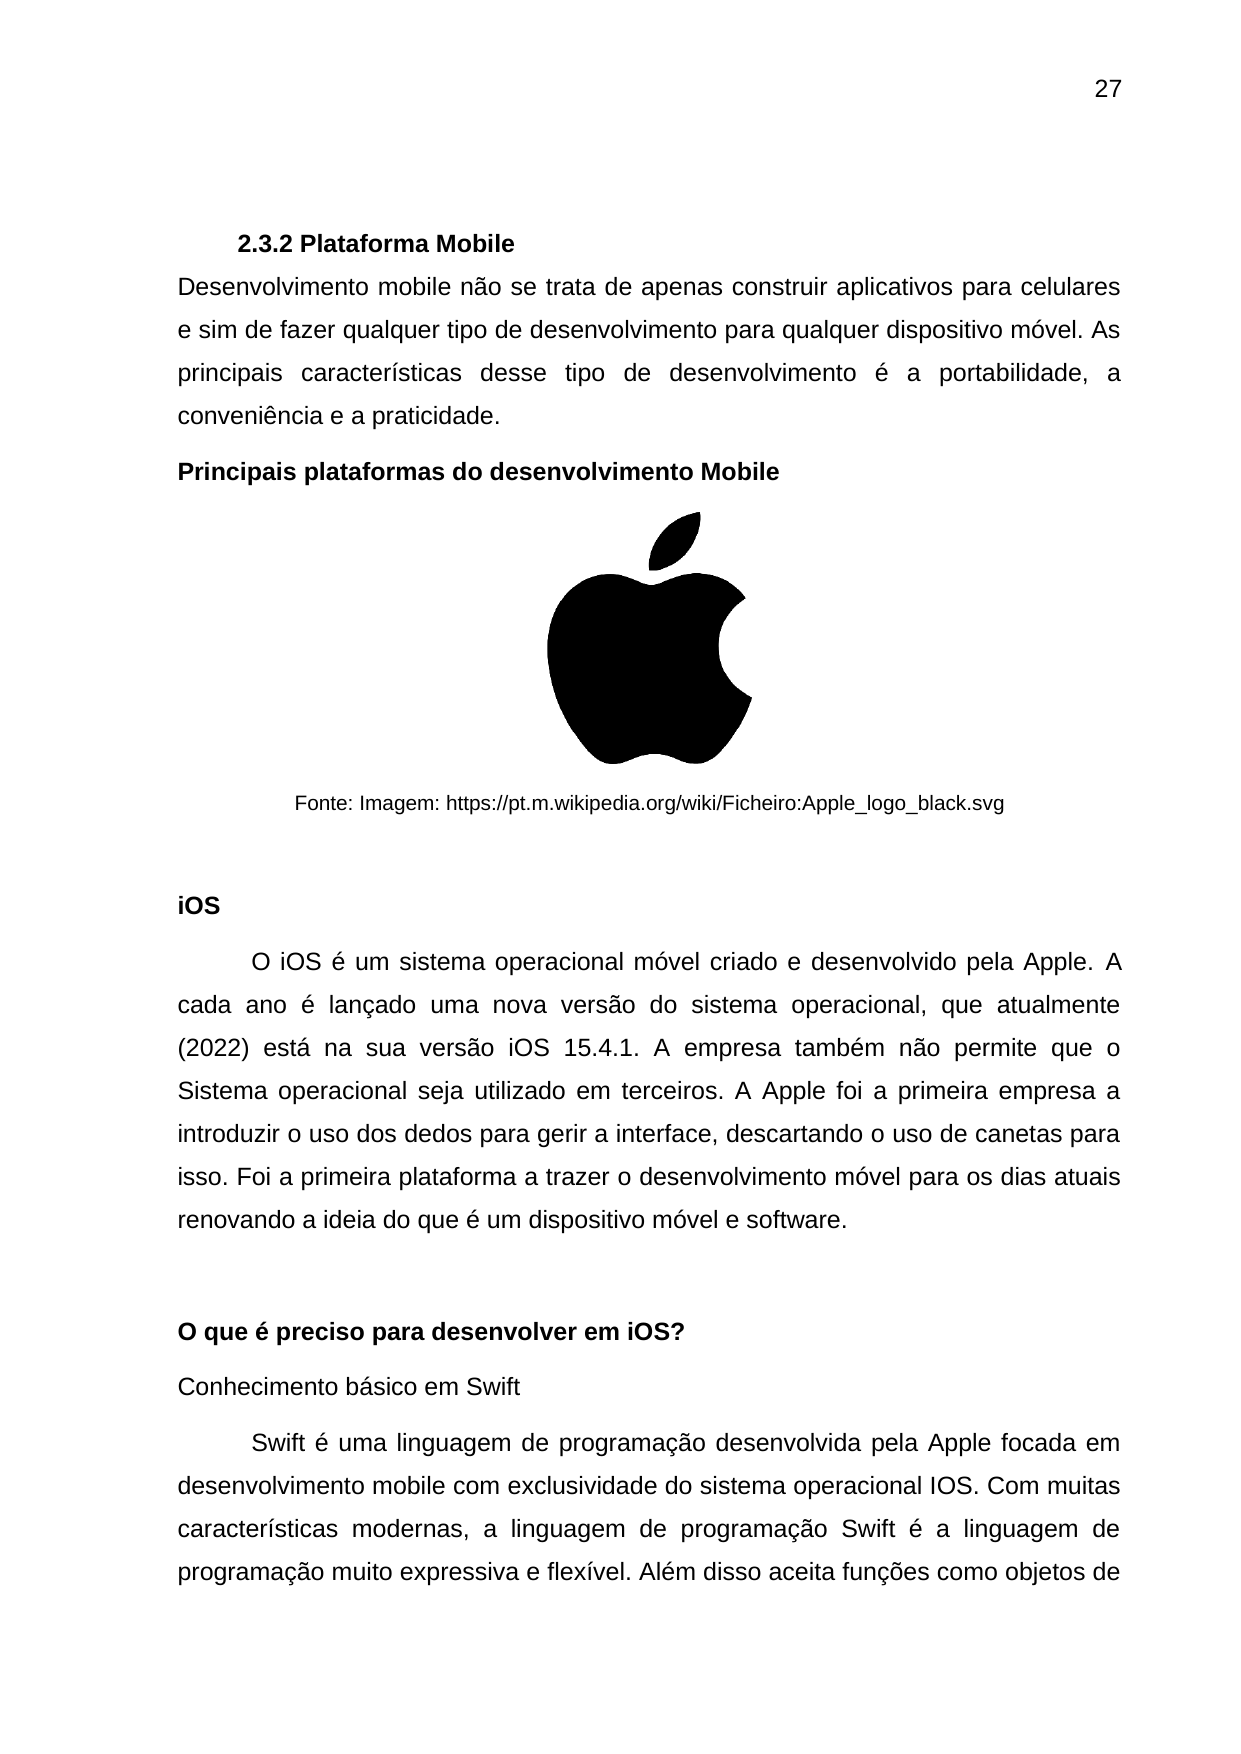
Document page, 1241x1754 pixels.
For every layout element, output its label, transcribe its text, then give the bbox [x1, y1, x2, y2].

text Desenvolvimento mobile não se trata de apenas construir aplicativos para celulares e sim de fazer qualquer tipo de desenvolvimento para qualquer dispositivo móvel. As principais características desse tipo de desenvolvimento é a portabilidade, a conveniência e a praticidade. [177, 272, 1122, 430]
text Fonte: Imagem: https://pt.m.wikipedia.org/wiki/Ficheiro:Apple_logo_black.svg [177, 791, 1122, 814]
text O que é preciso para desenvolver em iOS? [177, 1317, 1122, 1345]
text iOS [177, 891, 1122, 920]
picture [547, 512, 752, 764]
text O iOS é um sistema operacional móvel criado e desenvolvido pela Apple. A cada ano é lançado uma nova versão do sistema operacional, que atualmente (2022) está na sua versão iOS 15.4.1. A empresa também não permite que o Sistema operacional seja utilizado em terceiros. A Apple foi a primeira empresa a introduzir o uso dos dedos para gerir a interface, descartando o uso de canetas para isso. Foi a primeira plataforma a trazer o desenvolvimento móvel para os dias atuais renovando a ideia do que é um dispositivo móvel e software. [177, 947, 1122, 1234]
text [177, 1428, 1122, 1586]
text Conhecimento básico em Swift [177, 1372, 1122, 1401]
text 2.3.2 Plataforma Mobile [237, 229, 1122, 257]
text Principais plataformas do desenvolvimento Mobile [177, 457, 1122, 486]
